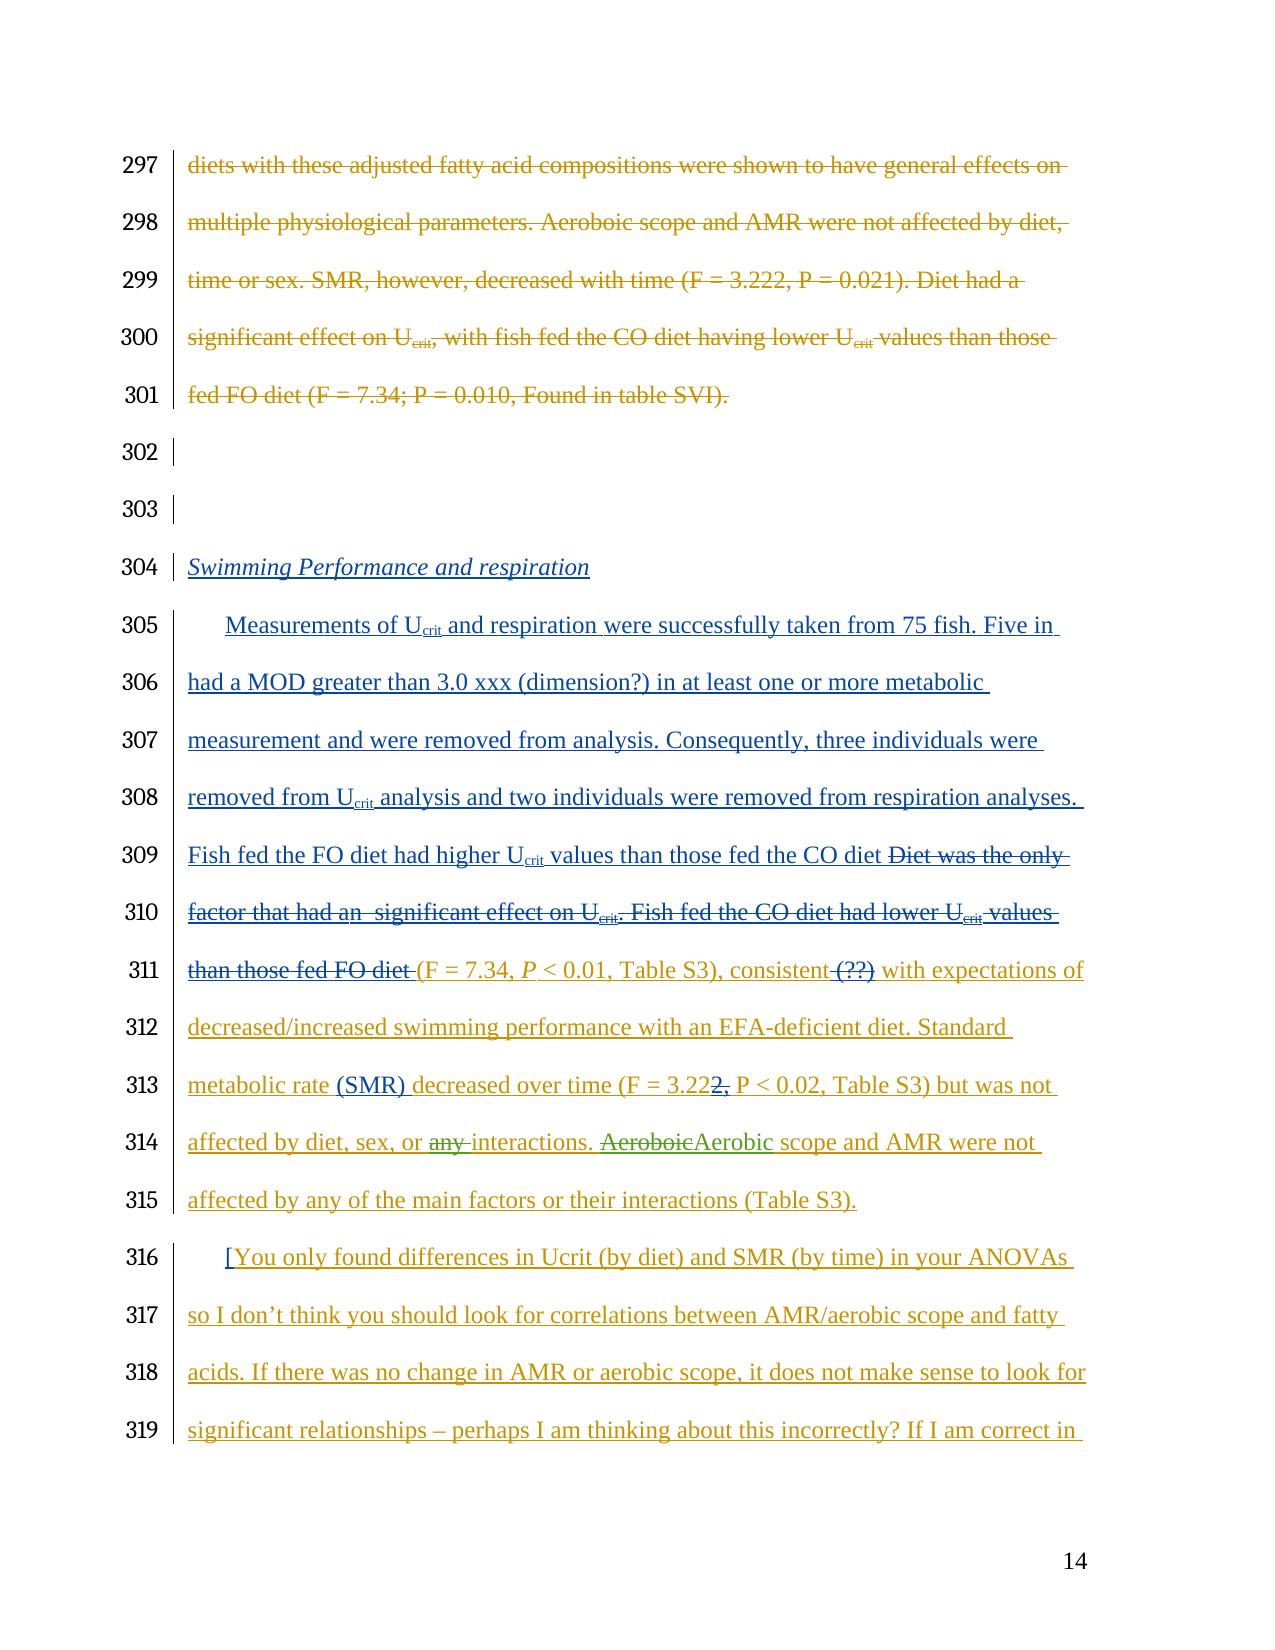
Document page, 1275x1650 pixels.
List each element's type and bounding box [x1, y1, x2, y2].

text [187, 150, 1087, 409]
